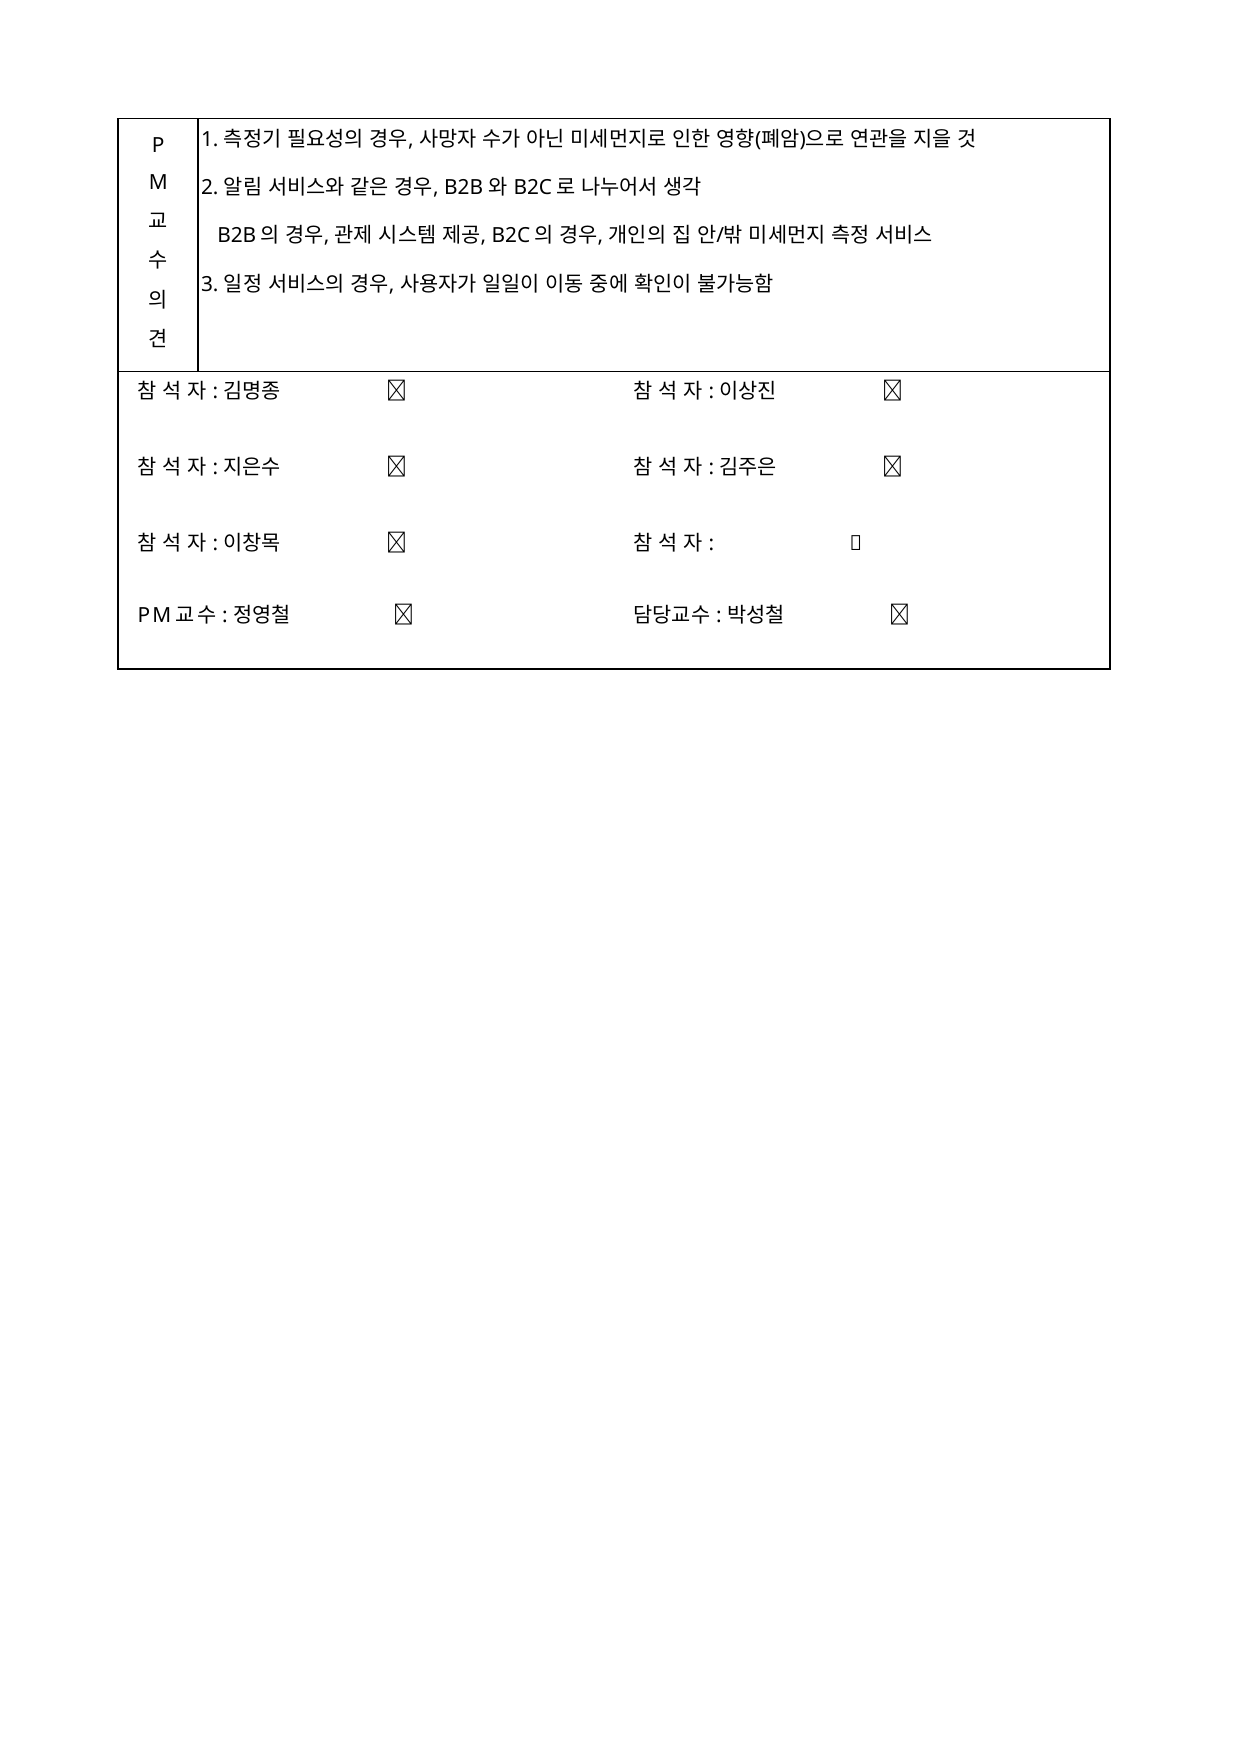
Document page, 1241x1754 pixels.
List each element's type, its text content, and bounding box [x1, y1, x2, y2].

table_cell 참 석 자 : 이상진 󰄫 참 석 자 : 김주은 󰄫 참 석 자 : 󰄫 [614, 372, 1109, 595]
table_cell 1. 측정기 필요성의 경우, 사망자 수가 아닌 미세먼지로 인한 영향(폐암)으로 연관을 지을 것 2. 알림 서비스와 같은 경우, B2B 와 B2C로 나누어서 생각 B2B의 경우, 관제 시스템 제공, B2C의 경우, 개인의 집 안/밖 미세먼지 측정 서비스 3. 일정 서비스의 경우, 사용자가 일일이 이동 중에 확인이 불가능함 [199, 119, 1109, 371]
table_cell P M 교 수 의 견 [119, 119, 197, 371]
table_cell 담당교수 : 박성철 󰄫 [614, 595, 1109, 667]
table_cell P M 교 수 : 정영철 󰄫 [119, 595, 614, 667]
table_cell 참 석 자 : 김명종 󰄫 참 석 자 : 지은수 󰄫 참 석 자 : 이창목 󰄫 [119, 372, 614, 595]
